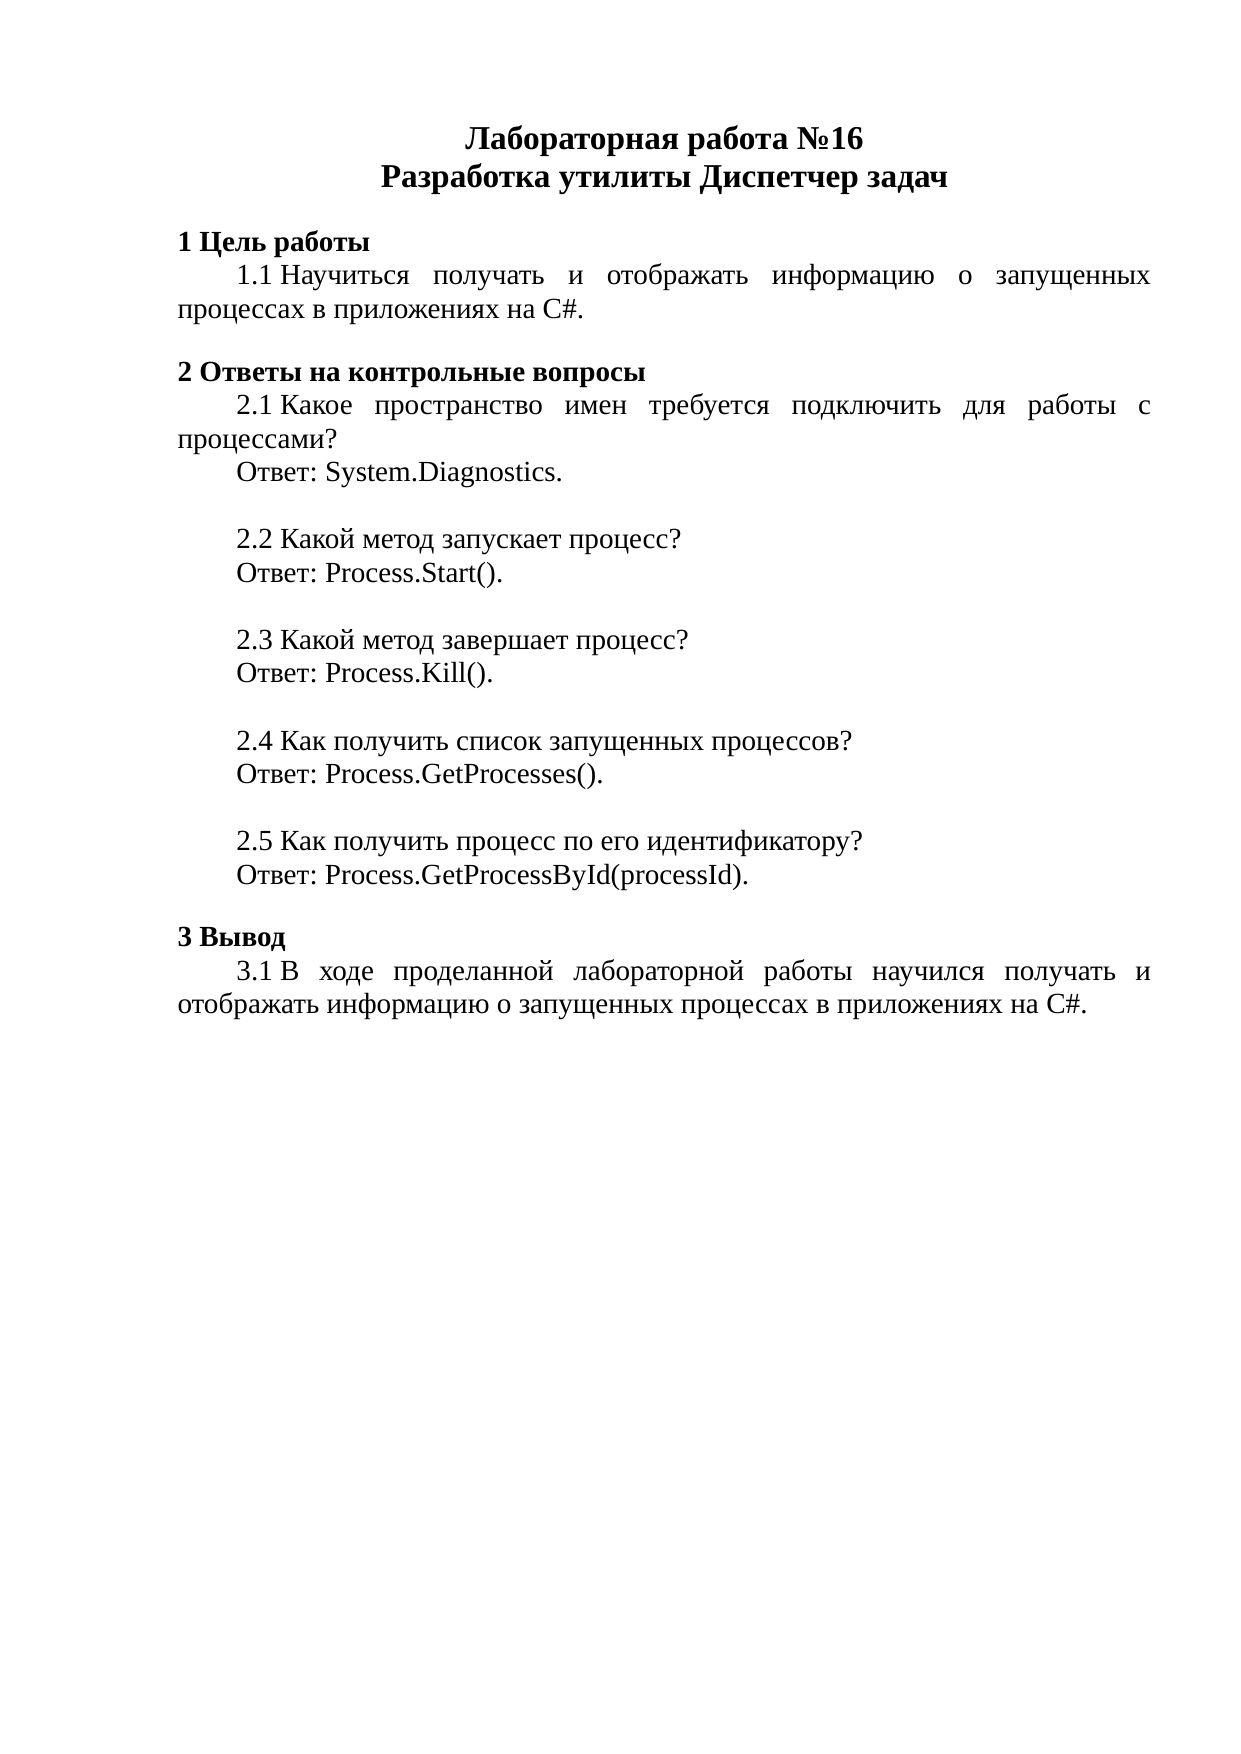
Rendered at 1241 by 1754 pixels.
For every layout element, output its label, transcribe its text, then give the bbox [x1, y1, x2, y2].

text Ответ: Process.Start(). [177, 555, 1152, 588]
text Вывод [177, 919, 1152, 953]
text Какой метод завершает процесс? [177, 622, 1152, 656]
text В ходе проделанной лабораторной работы научился получать и отображать информацию о запущенных процессах в приложениях на C#. [177, 953, 1152, 1020]
text Как получить процесс по его идентификатору? [177, 823, 1152, 857]
list Цель работы [177, 224, 1152, 257]
text Какой метод запускает процесс? [177, 521, 1152, 555]
text Ответ: Process.GetProcesses(). [177, 756, 1152, 790]
text Ответ: Process.GetProcessById(processId). [177, 857, 1152, 890]
text Научиться получать и отображать информацию о запущенных процессах в приложениях на C#. [177, 257, 1152, 324]
text Как получить список запущенных процессов? [177, 723, 1152, 756]
text Ответ: Process.Kill(). [177, 656, 1152, 689]
text Ответ: System.Diagnostics. [177, 454, 1152, 488]
text Ответы на контрольные вопросы [177, 354, 1152, 387]
text Какое пространство имен требуется подключить для работы с процессами? [177, 387, 1152, 454]
subtitle Лабораторная работа №16 Разработка утилиты Диспетчер задач [177, 118, 1152, 195]
